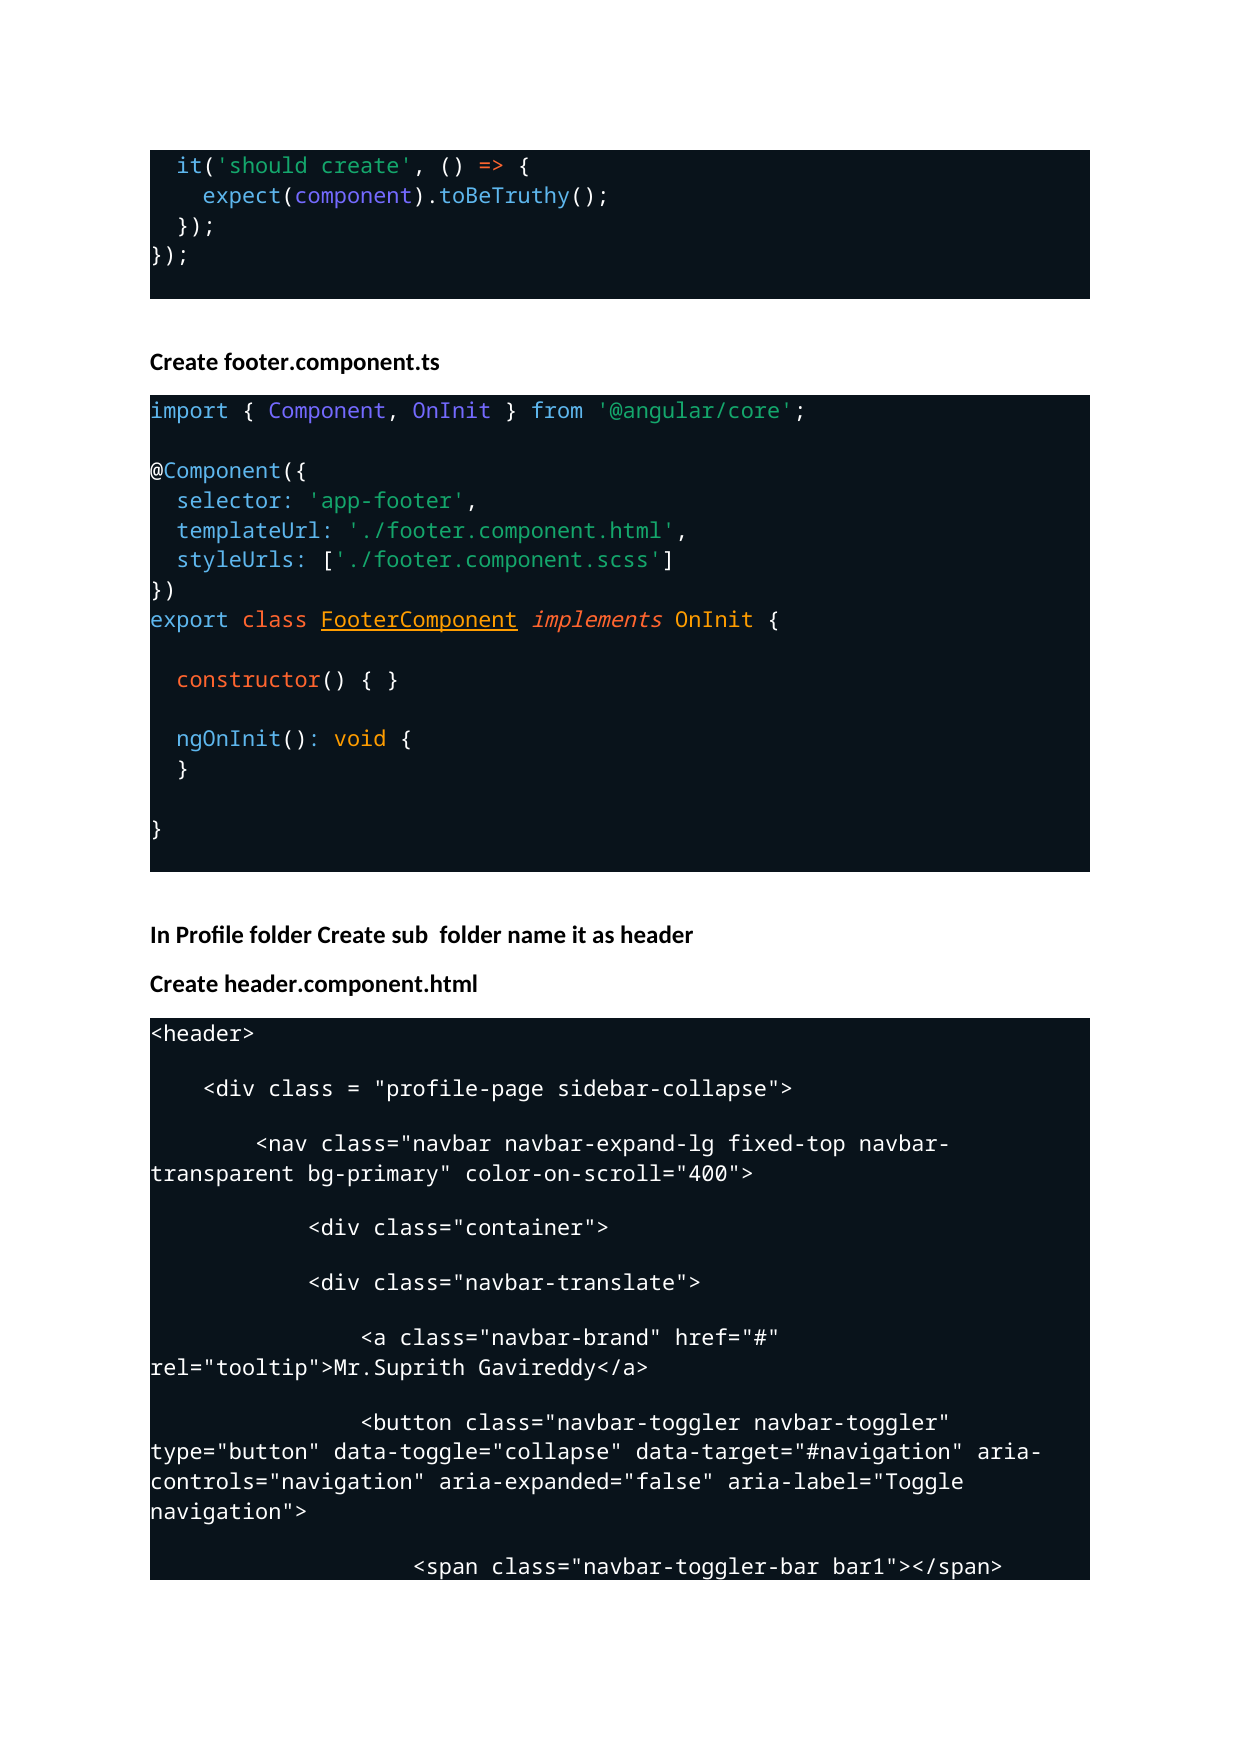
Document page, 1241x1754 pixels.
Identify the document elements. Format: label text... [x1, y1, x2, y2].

text selector: 'app-footer', [150, 485, 1090, 514]
text Create header.component.html [150, 968, 1090, 999]
text templateUrl: './footer.component.html', [150, 514, 1090, 544]
text }) [150, 574, 1090, 604]
text constructor() { } [150, 663, 1090, 693]
text expect(component).toBeTruthy(); [150, 180, 1090, 209]
text } [150, 812, 1090, 842]
text <nav class="navbar navbar-expand-lg fixed-top navbar-transparent bg-primary" color-on-scroll="400"> [150, 1128, 1090, 1187]
text <button class="navbar-toggler navbar-toggler" type="button" data-toggle="collapse" data-target="#navigation" aria-controls="navigation" aria-expanded="false" aria-label="Toggle navigation"> [150, 1406, 1090, 1526]
text <div class="navbar-translate"> [150, 1267, 1090, 1297]
text @Component({ [150, 455, 1090, 485]
text <span class="navbar-toggler-bar bar1"></span> [150, 1551, 1090, 1580]
text }); [150, 209, 1090, 239]
text <div class="container"> [150, 1212, 1090, 1242]
text export class FooterComponent implements OnInit { [150, 604, 1090, 634]
text styleUrls: ['./footer.component.scss'] [150, 544, 1090, 574]
text it('should create', () => { [150, 150, 1090, 180]
text <div class = "profile-page sidebar-collapse"> [150, 1073, 1090, 1103]
text <header> [150, 1018, 1090, 1048]
text import { Component, OnInit } from '@angular/core'; [150, 395, 1090, 425]
text <a class="navbar-brand" href="#" rel="tooltip">Mr.Suprith Gavireddy</a> [150, 1322, 1090, 1381]
text ngOnInit(): void { [150, 723, 1090, 753]
text } [150, 753, 1090, 783]
text }); [150, 239, 1090, 269]
text Create footer.component.ts [150, 346, 1090, 376]
text In Profile folder Create sub folder name it as header [150, 919, 1090, 949]
